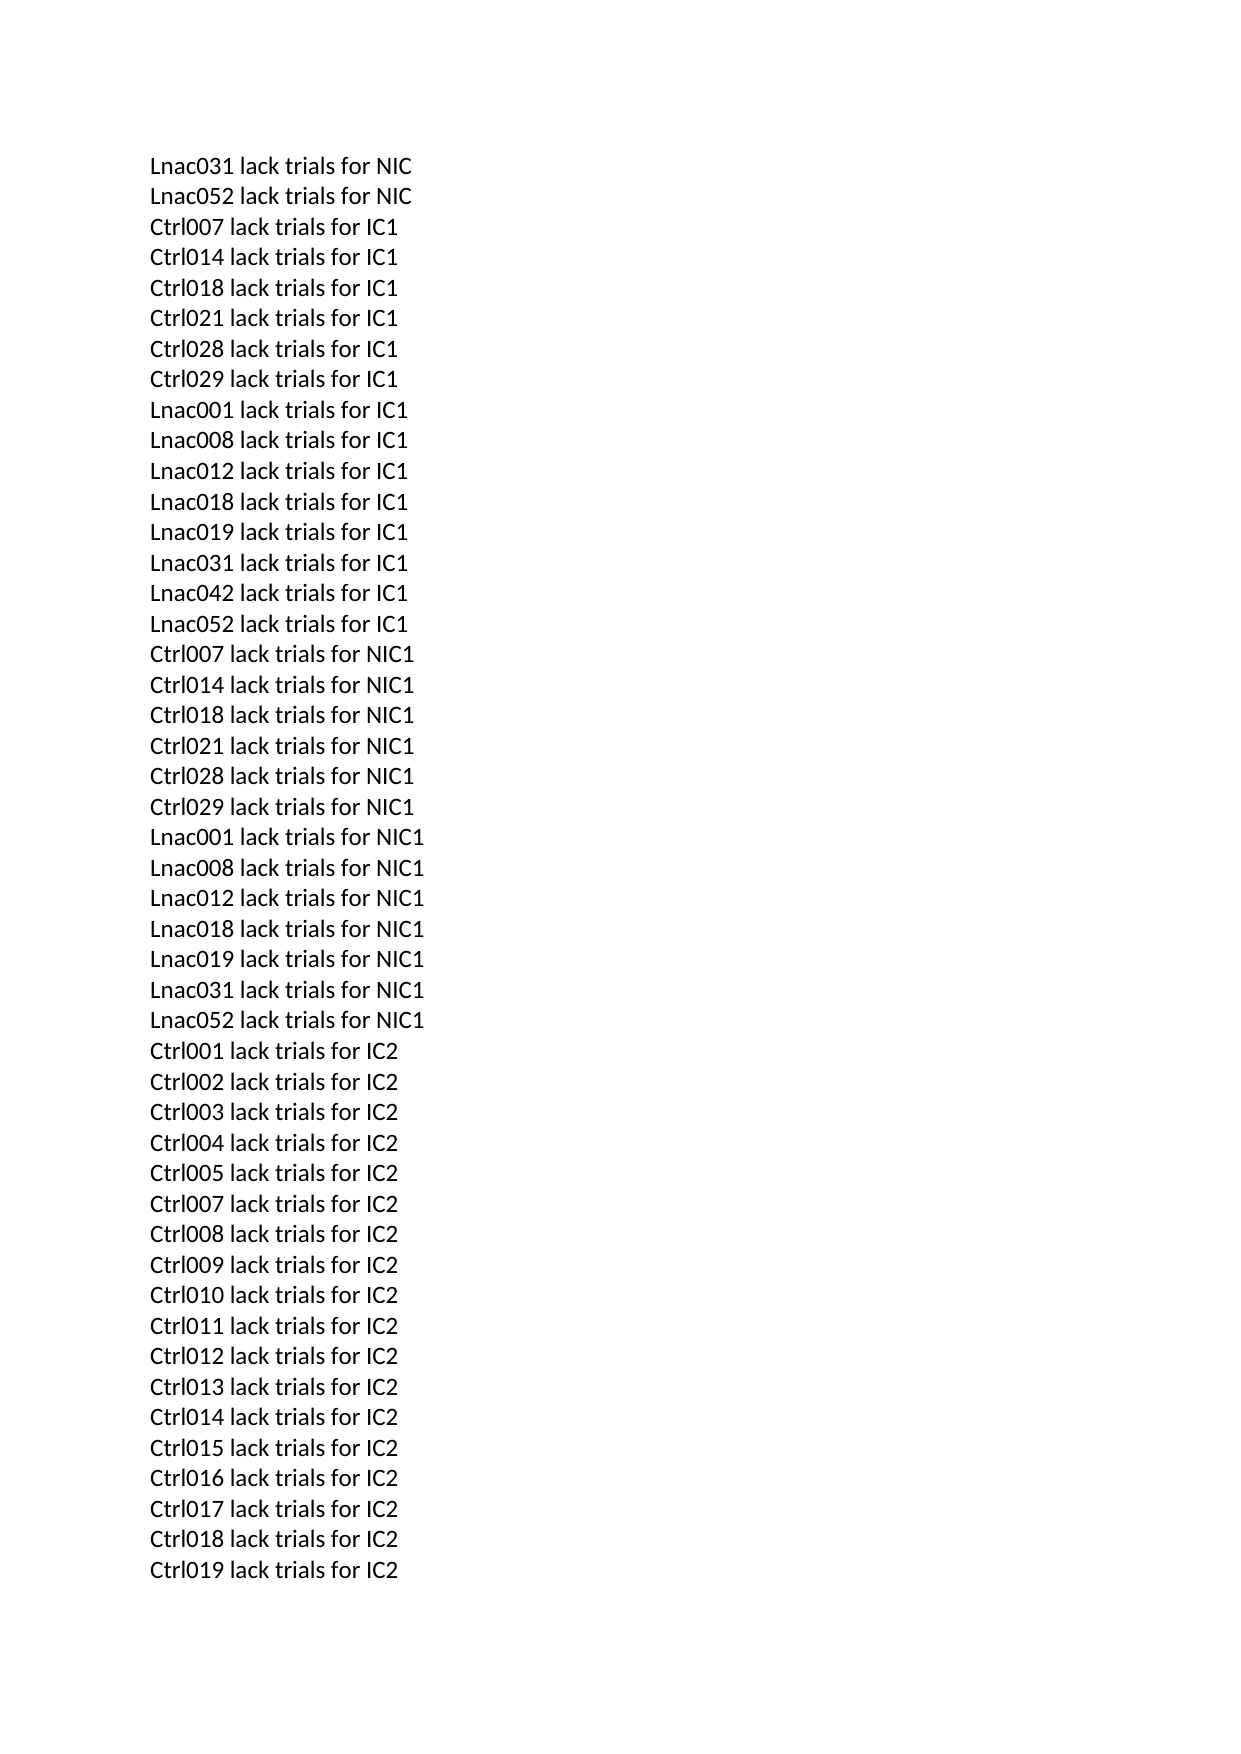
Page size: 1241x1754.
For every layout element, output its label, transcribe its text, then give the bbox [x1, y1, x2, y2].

text Lnac052 lack trials for NIC1 [150, 1004, 1090, 1035]
text Lnac012 lack trials for IC1 [150, 455, 1090, 486]
text Ctrl018 lack trials for IC2 [150, 1523, 1090, 1554]
text Ctrl018 lack trials for IC1 [150, 272, 1090, 303]
text Ctrl021 lack trials for IC1 [150, 303, 1090, 333]
text Ctrl028 lack trials for IC1 [150, 333, 1090, 364]
text Lnac031 lack trials for IC1 [150, 547, 1090, 577]
text Ctrl028 lack trials for NIC1 [150, 760, 1090, 791]
text Ctrl014 lack trials for IC1 [150, 242, 1090, 272]
text Lnac042 lack trials for IC1 [150, 577, 1090, 608]
text Lnac018 lack trials for IC1 [150, 486, 1090, 516]
text Lnac008 lack trials for IC1 [150, 425, 1090, 455]
text Ctrl029 lack trials for IC1 [150, 364, 1090, 394]
text Ctrl019 lack trials for IC2 [150, 1554, 1090, 1584]
text Ctrl004 lack trials for IC2 [150, 1127, 1090, 1157]
text Lnac008 lack trials for NIC1 [150, 852, 1090, 882]
text Ctrl011 lack trials for IC2 [150, 1310, 1090, 1340]
text Lnac052 lack trials for NIC [150, 181, 1090, 211]
text Lnac001 lack trials for IC1 [150, 394, 1090, 425]
text Ctrl018 lack trials for NIC1 [150, 699, 1090, 730]
text Ctrl012 lack trials for IC2 [150, 1340, 1090, 1371]
text Lnac031 lack trials for NIC1 [150, 974, 1090, 1004]
text Ctrl007 lack trials for IC2 [150, 1188, 1090, 1218]
text Lnac019 lack trials for IC1 [150, 516, 1090, 547]
text Lnac018 lack trials for NIC1 [150, 913, 1090, 943]
text Ctrl016 lack trials for IC2 [150, 1462, 1090, 1493]
text Lnac012 lack trials for NIC1 [150, 882, 1090, 913]
text Lnac031 lack trials for NIC [150, 150, 1090, 181]
text Ctrl007 lack trials for IC1 [150, 211, 1090, 242]
text Ctrl008 lack trials for IC2 [150, 1218, 1090, 1249]
text Lnac019 lack trials for NIC1 [150, 943, 1090, 974]
text Ctrl002 lack trials for IC2 [150, 1066, 1090, 1096]
text Ctrl003 lack trials for IC2 [150, 1096, 1090, 1127]
text Ctrl021 lack trials for NIC1 [150, 730, 1090, 760]
text Lnac001 lack trials for NIC1 [150, 821, 1090, 852]
text Ctrl017 lack trials for IC2 [150, 1493, 1090, 1523]
text Ctrl013 lack trials for IC2 [150, 1371, 1090, 1401]
text Ctrl007 lack trials for NIC1 [150, 638, 1090, 669]
text Ctrl001 lack trials for IC2 [150, 1035, 1090, 1066]
text Ctrl005 lack trials for IC2 [150, 1157, 1090, 1188]
text Ctrl014 lack trials for IC2 [150, 1401, 1090, 1432]
text Ctrl014 lack trials for NIC1 [150, 669, 1090, 699]
text Ctrl015 lack trials for IC2 [150, 1432, 1090, 1462]
text Lnac052 lack trials for IC1 [150, 608, 1090, 638]
text Ctrl029 lack trials for NIC1 [150, 791, 1090, 821]
text Ctrl010 lack trials for IC2 [150, 1279, 1090, 1310]
text Ctrl009 lack trials for IC2 [150, 1249, 1090, 1279]
